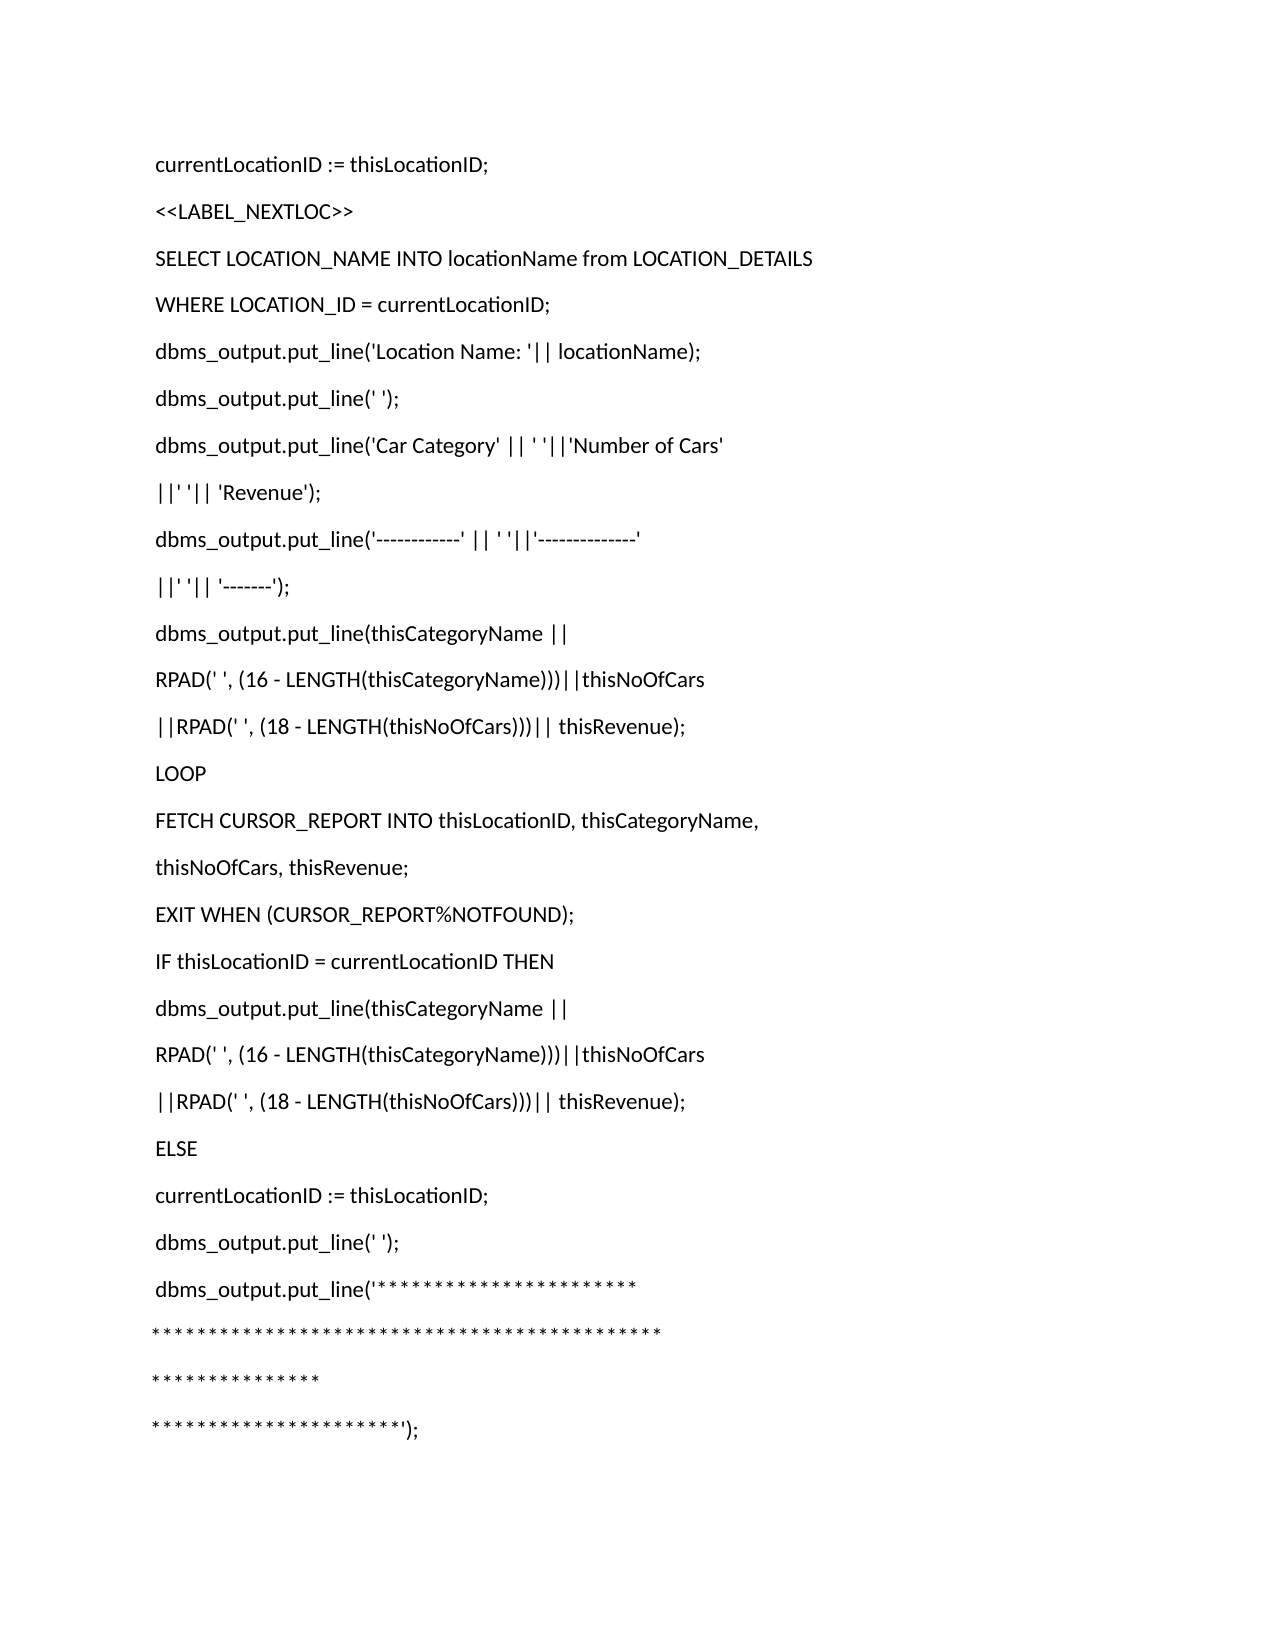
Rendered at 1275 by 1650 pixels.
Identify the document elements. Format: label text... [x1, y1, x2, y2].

text ||' '|| 'Revenue'); [150, 478, 1125, 506]
text ||RPAD(' ', (18 - LENGTH(thisNoOfCars)))|| thisRevenue); [150, 712, 1125, 741]
text SELECT LOCATION_NAME INTO locationName from LOCATION_DETAILS [150, 244, 1125, 272]
text dbms_output.put_line(thisCategoryName || [150, 994, 1125, 1022]
text LOOP [150, 759, 1125, 787]
text WHERE LOCATION_ID = currentLocationID; [150, 291, 1125, 319]
text dbms_output.put_line(' '); [150, 384, 1125, 412]
text <<LABEL_NEXTLOC>> [150, 197, 1125, 225]
text ||RPAD(' ', (18 - LENGTH(thisNoOfCars)))|| thisRevenue); [150, 1087, 1125, 1116]
text IF thisLocationID = currentLocationID THEN [150, 947, 1125, 975]
text dbms_output.put_line(thisCategoryName || [150, 619, 1125, 647]
text dbms_output.put_line('Location Name: '|| locationName); [150, 337, 1125, 366]
text RPAD(' ', (16 - LENGTH(thisCategoryName)))||thisNoOfCars [150, 1041, 1125, 1069]
text currentLocationID := thisLocationID; [150, 1181, 1125, 1209]
text ||' '|| '-------'); [150, 572, 1125, 600]
text FETCH CURSOR_REPORT INTO thisLocationID, thisCategoryName, [150, 806, 1125, 834]
text dbms_output.put_line(' '); [150, 1228, 1125, 1256]
text dbms_output.put_line('*********************** [150, 1275, 1125, 1303]
text **********************'); [150, 1416, 1125, 1444]
text thisNoOfCars, thisRevenue; [150, 853, 1125, 881]
text *************** [150, 1369, 1125, 1397]
text dbms_output.put_line('Car Category' || ' '||'Number of Cars' [150, 431, 1125, 459]
text RPAD(' ', (16 - LENGTH(thisCategoryName)))||thisNoOfCars [150, 666, 1125, 694]
text ********************************************* [150, 1322, 1125, 1350]
text ELSE [150, 1134, 1125, 1162]
text EXIT WHEN (CURSOR_REPORT%NOTFOUND); [150, 900, 1125, 928]
text dbms_output.put_line('------------' || ' '||'--------------' [150, 525, 1125, 553]
text currentLocationID := thisLocationID; [150, 150, 1125, 178]
